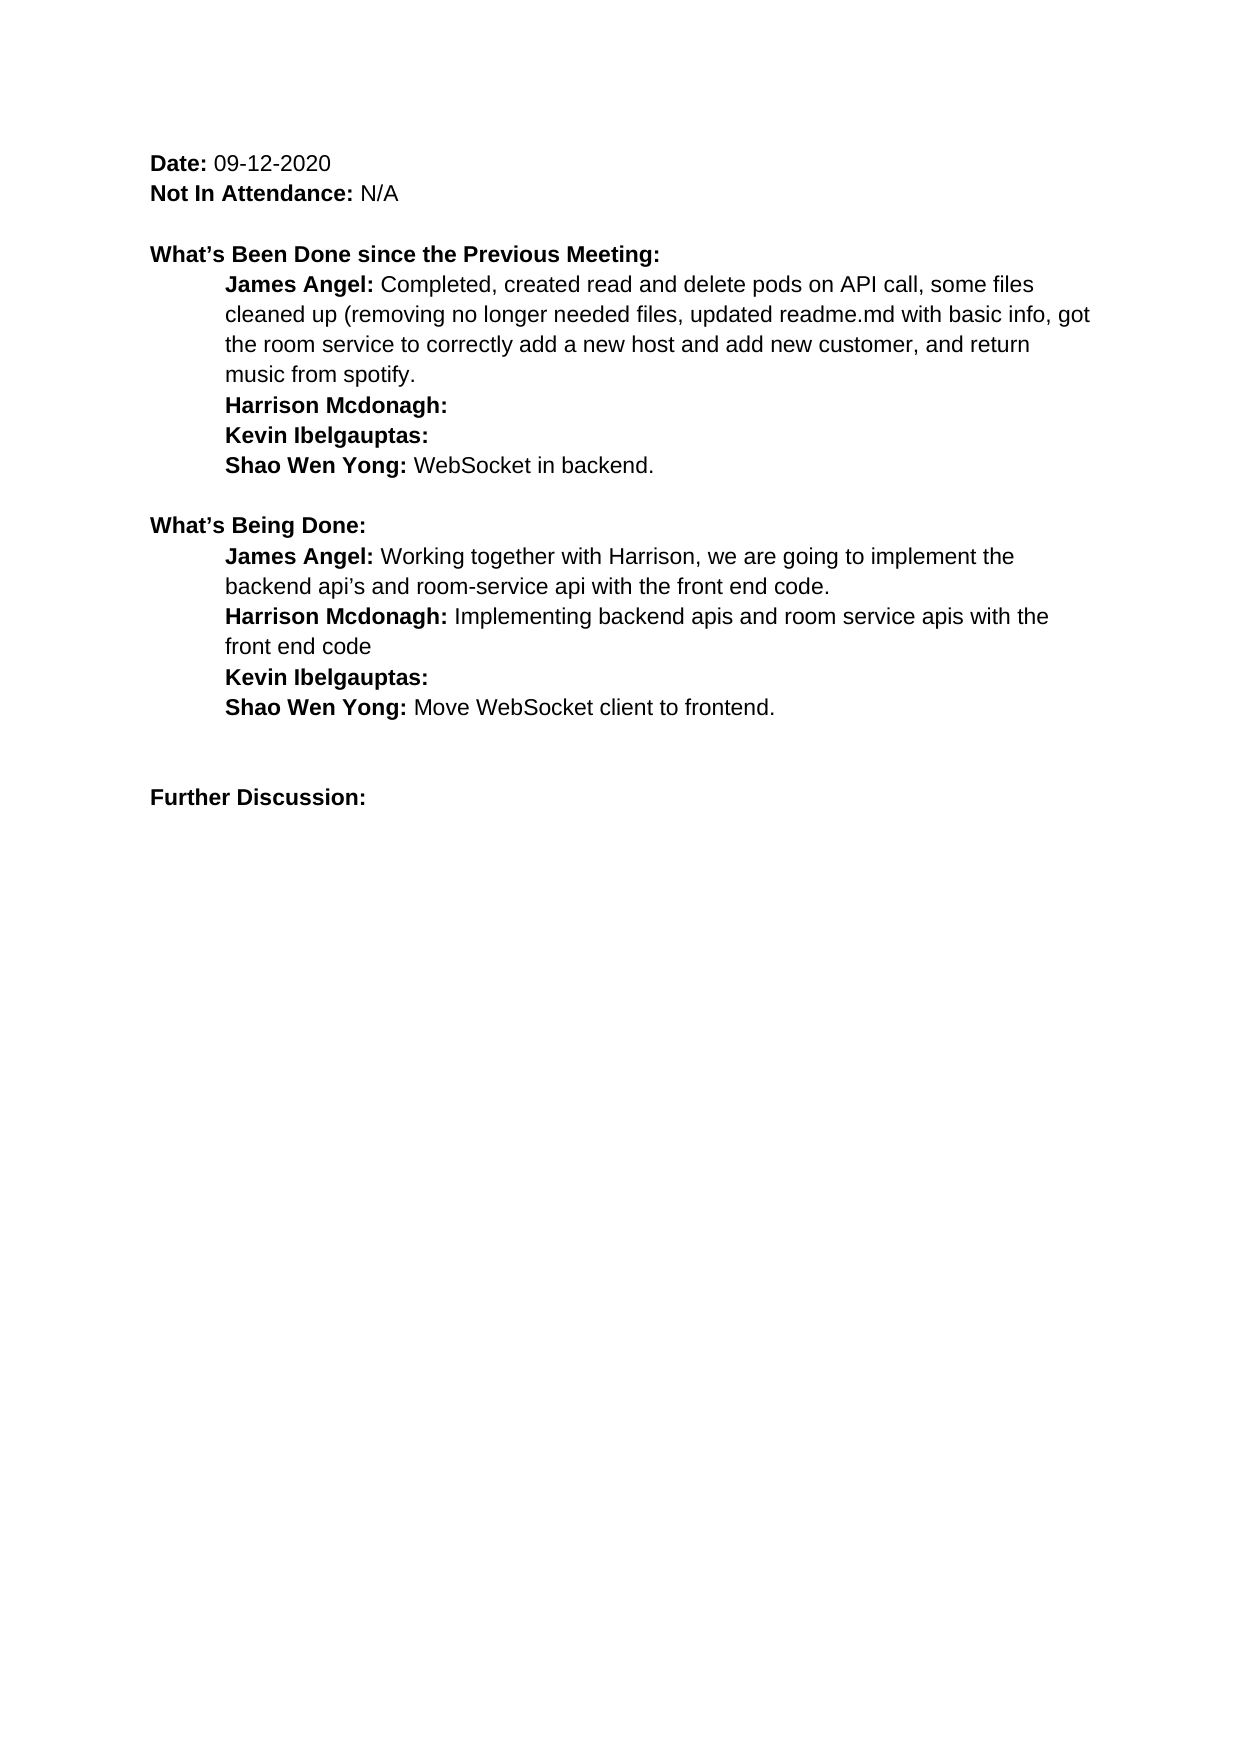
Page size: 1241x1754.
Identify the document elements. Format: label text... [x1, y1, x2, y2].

text James Angel: Completed, created read and delete pods on API call, some files cleaned up (removing no longer needed files, updated readme.md with basic info, got the room service to correctly add a new host and add new customer, and return music from spotify. [225, 271, 1090, 388]
text Shao Wen Yong: Move WebSocket client to frontend. [225, 694, 1090, 720]
text Harrison Mcdonagh: Implementing backend apis and room service apis with the front end code [225, 603, 1090, 660]
text Harrison Mcdonagh: [225, 392, 1090, 418]
text James Angel: Working together with Harrison, we are going to implement the backend api’s and room-service api with the front end code. [225, 543, 1090, 599]
text Further Discussion: [150, 784, 1090, 811]
text Shao Wen Yong: WebSocket in backend. [225, 452, 1090, 478]
text Date: 09-12-2020 [150, 150, 1090, 176]
text What’s Been Done since the Previous Meeting: [150, 241, 1090, 267]
text Kevin Ibelgauptas: [225, 422, 1090, 448]
text What’s Being Done: [150, 512, 1090, 539]
text Not In Attendance: N/A [150, 180, 1090, 207]
text Kevin Ibelgauptas: [225, 663, 1090, 690]
